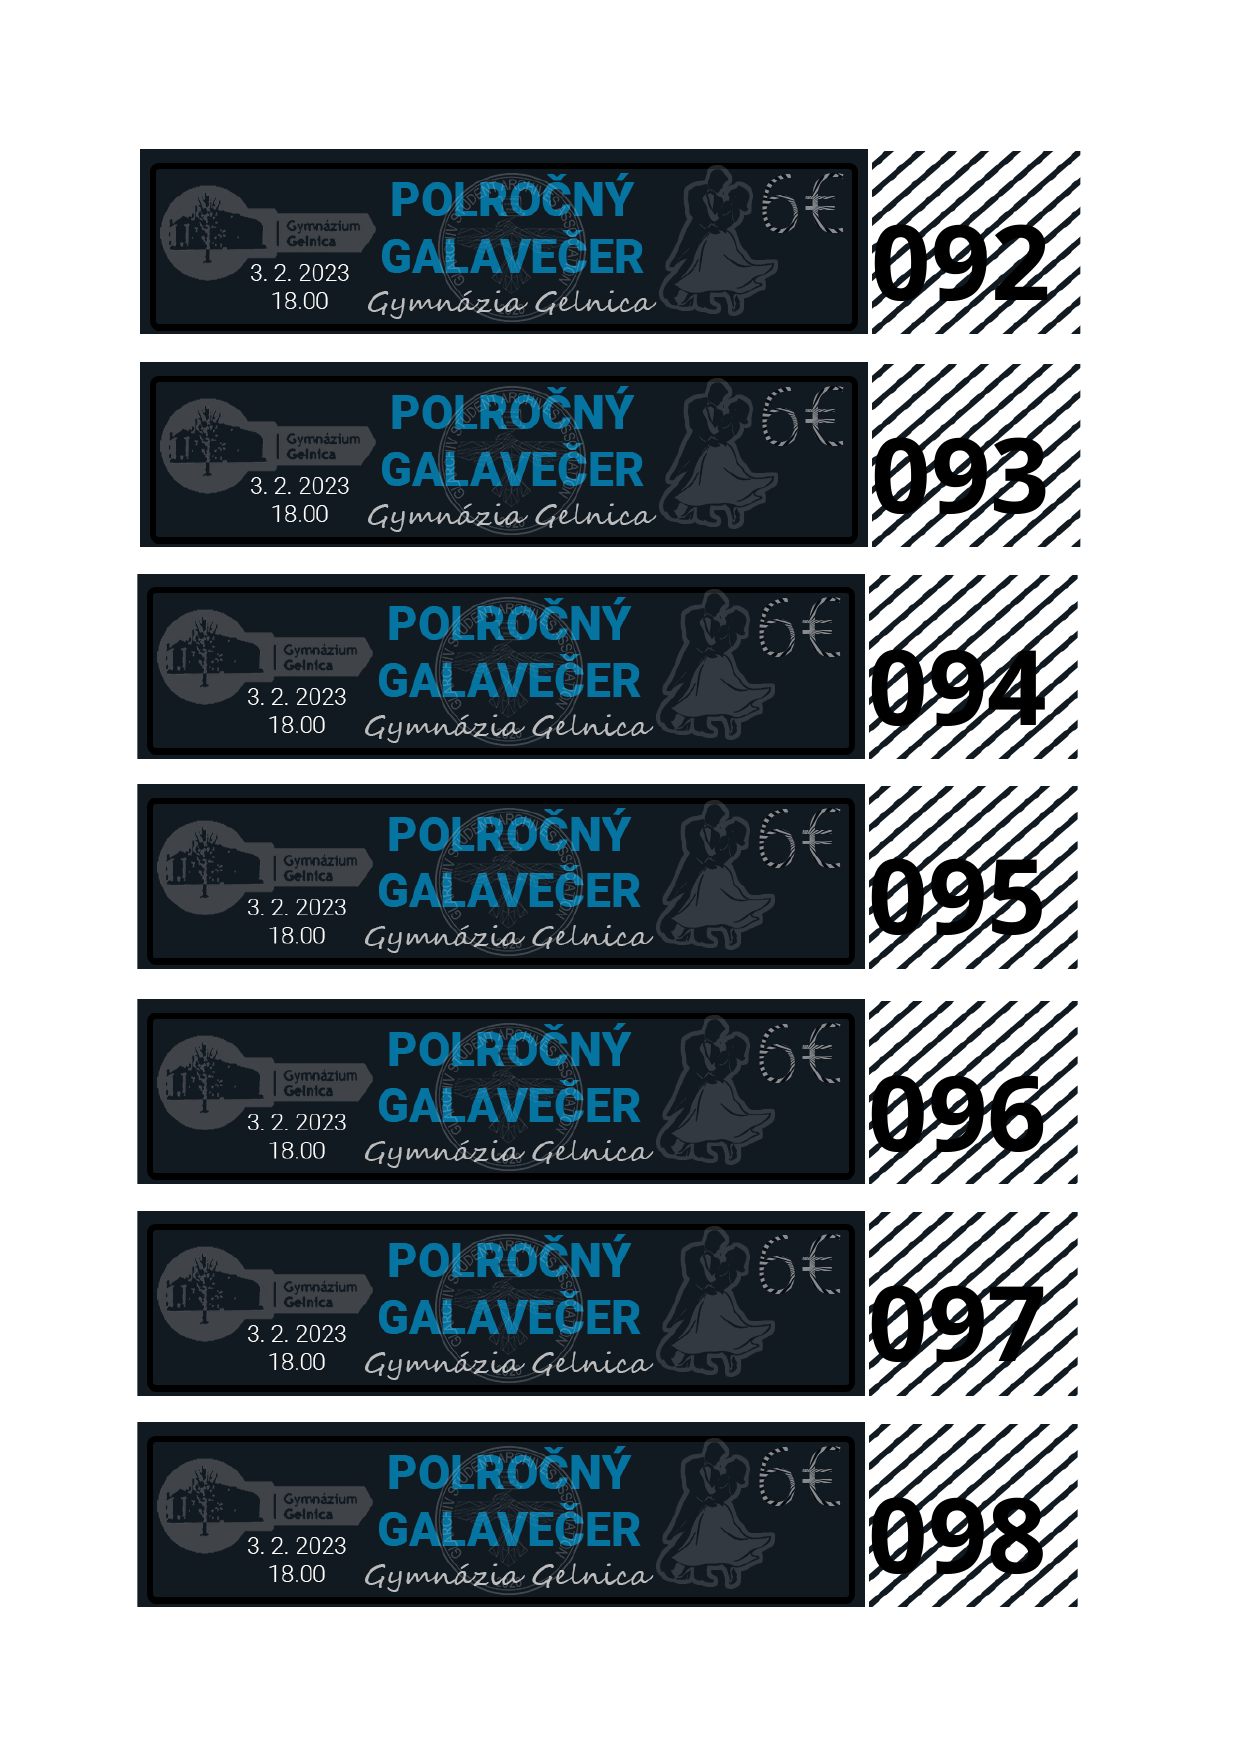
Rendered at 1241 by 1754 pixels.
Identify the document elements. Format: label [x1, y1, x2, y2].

picture [140, 149, 1080, 334]
picture [140, 362, 1080, 547]
picture [137, 784, 1077, 969]
picture [137, 574, 1077, 759]
picture [137, 1211, 1077, 1396]
picture [137, 999, 1077, 1184]
picture [137, 1422, 1077, 1607]
